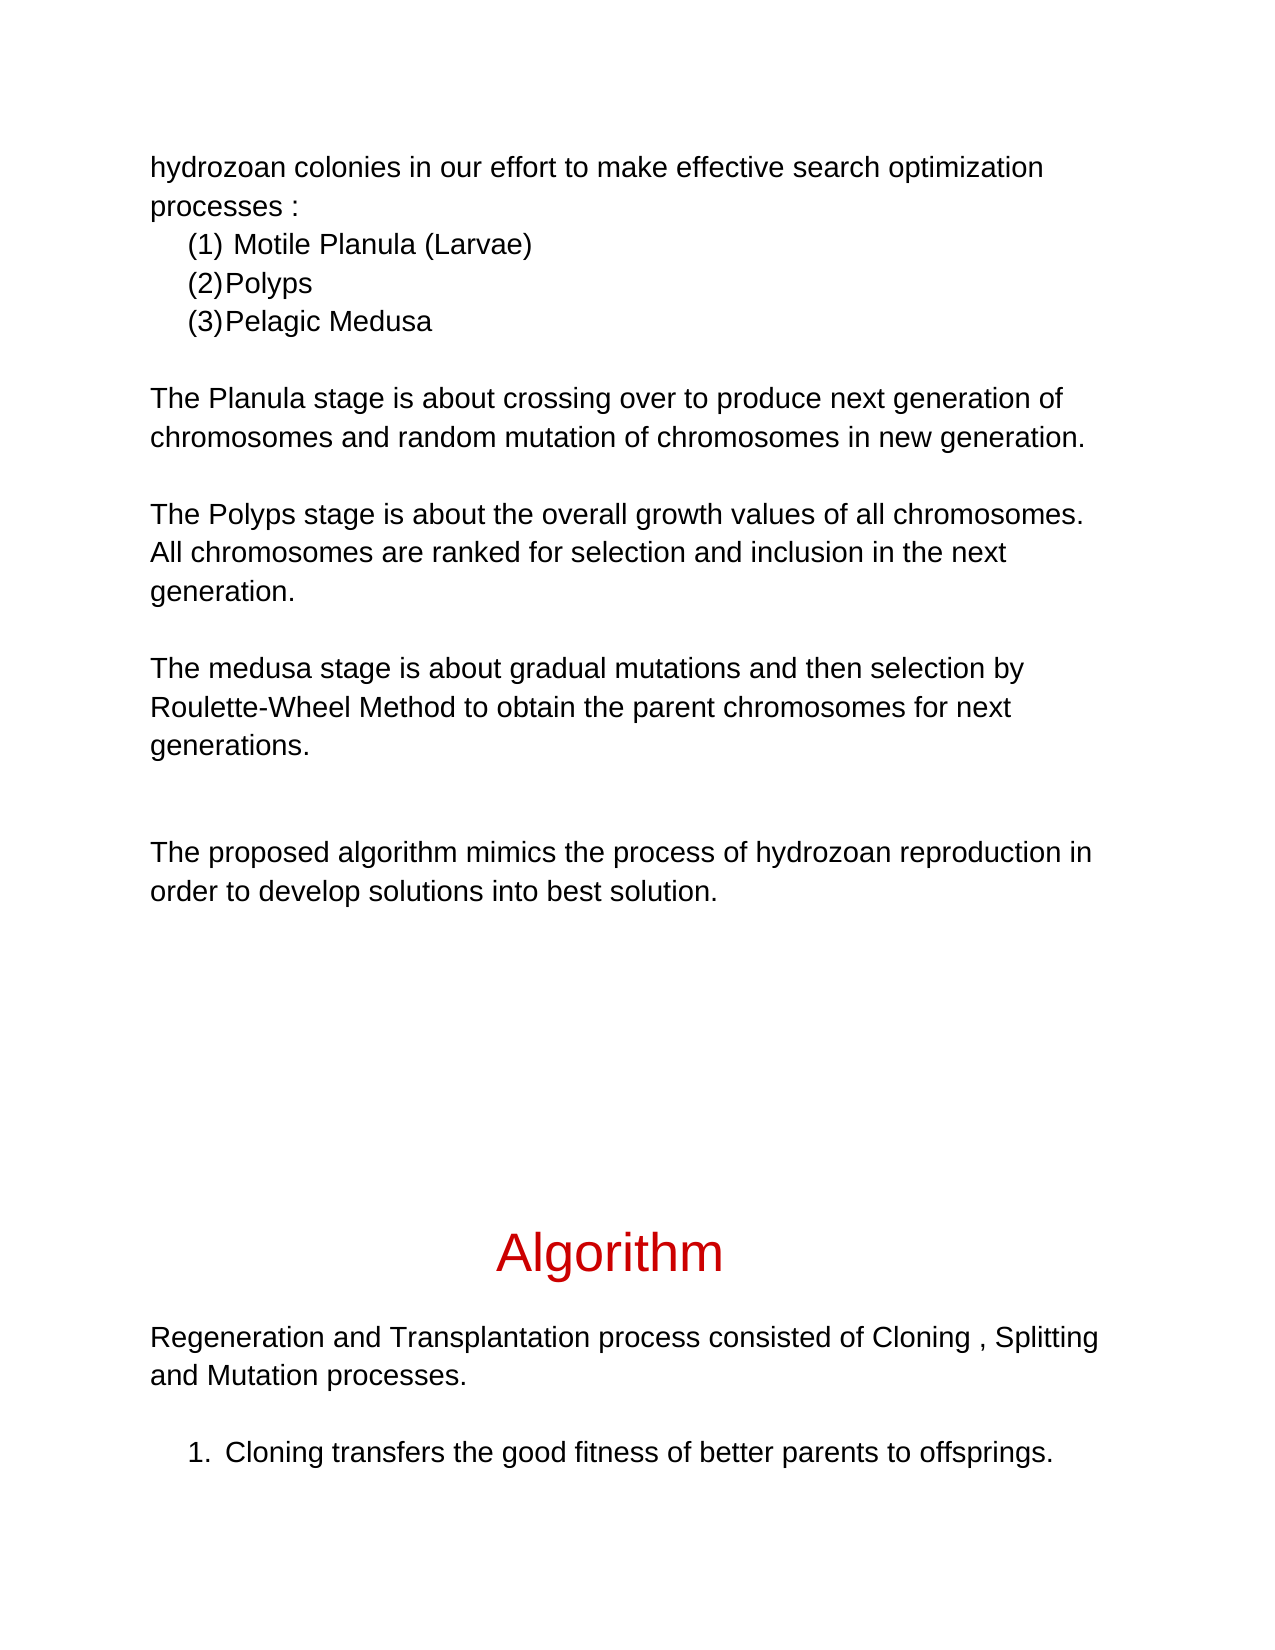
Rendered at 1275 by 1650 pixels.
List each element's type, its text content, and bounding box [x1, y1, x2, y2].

text The Polyps stage is about the overall growth values of all chromosomes. [150, 497, 1125, 530]
list Polyps [187, 266, 1125, 299]
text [150, 150, 1125, 222]
text The medusa stage is about gradual mutations and then selection by Roulette-Wheel Method to obtain the parent chromosomes for next generations. [150, 651, 1125, 762]
list Motile Planula (Larvae) [187, 227, 1125, 261]
text Regeneration and Transplantation process consisted of Cloning , Splitting and Mutation processes. [150, 1319, 1125, 1392]
list Pelagic Medusa [187, 304, 1125, 338]
title Algorithm [150, 1221, 1125, 1283]
text The Planula stage is about crossing over to produce next generation of chromosomes and random mutation of chromosomes in new generation. [150, 381, 1125, 453]
text The proposed algorithm mimics the process of hydrozoan reproduction in order to develop solutions into best solution. [150, 835, 1125, 907]
text All chromosomes are ranked for selection and inclusion in the next generation. [150, 535, 1125, 607]
list Cloning transfers the good fitness of better parents to offsprings. [187, 1435, 1125, 1469]
